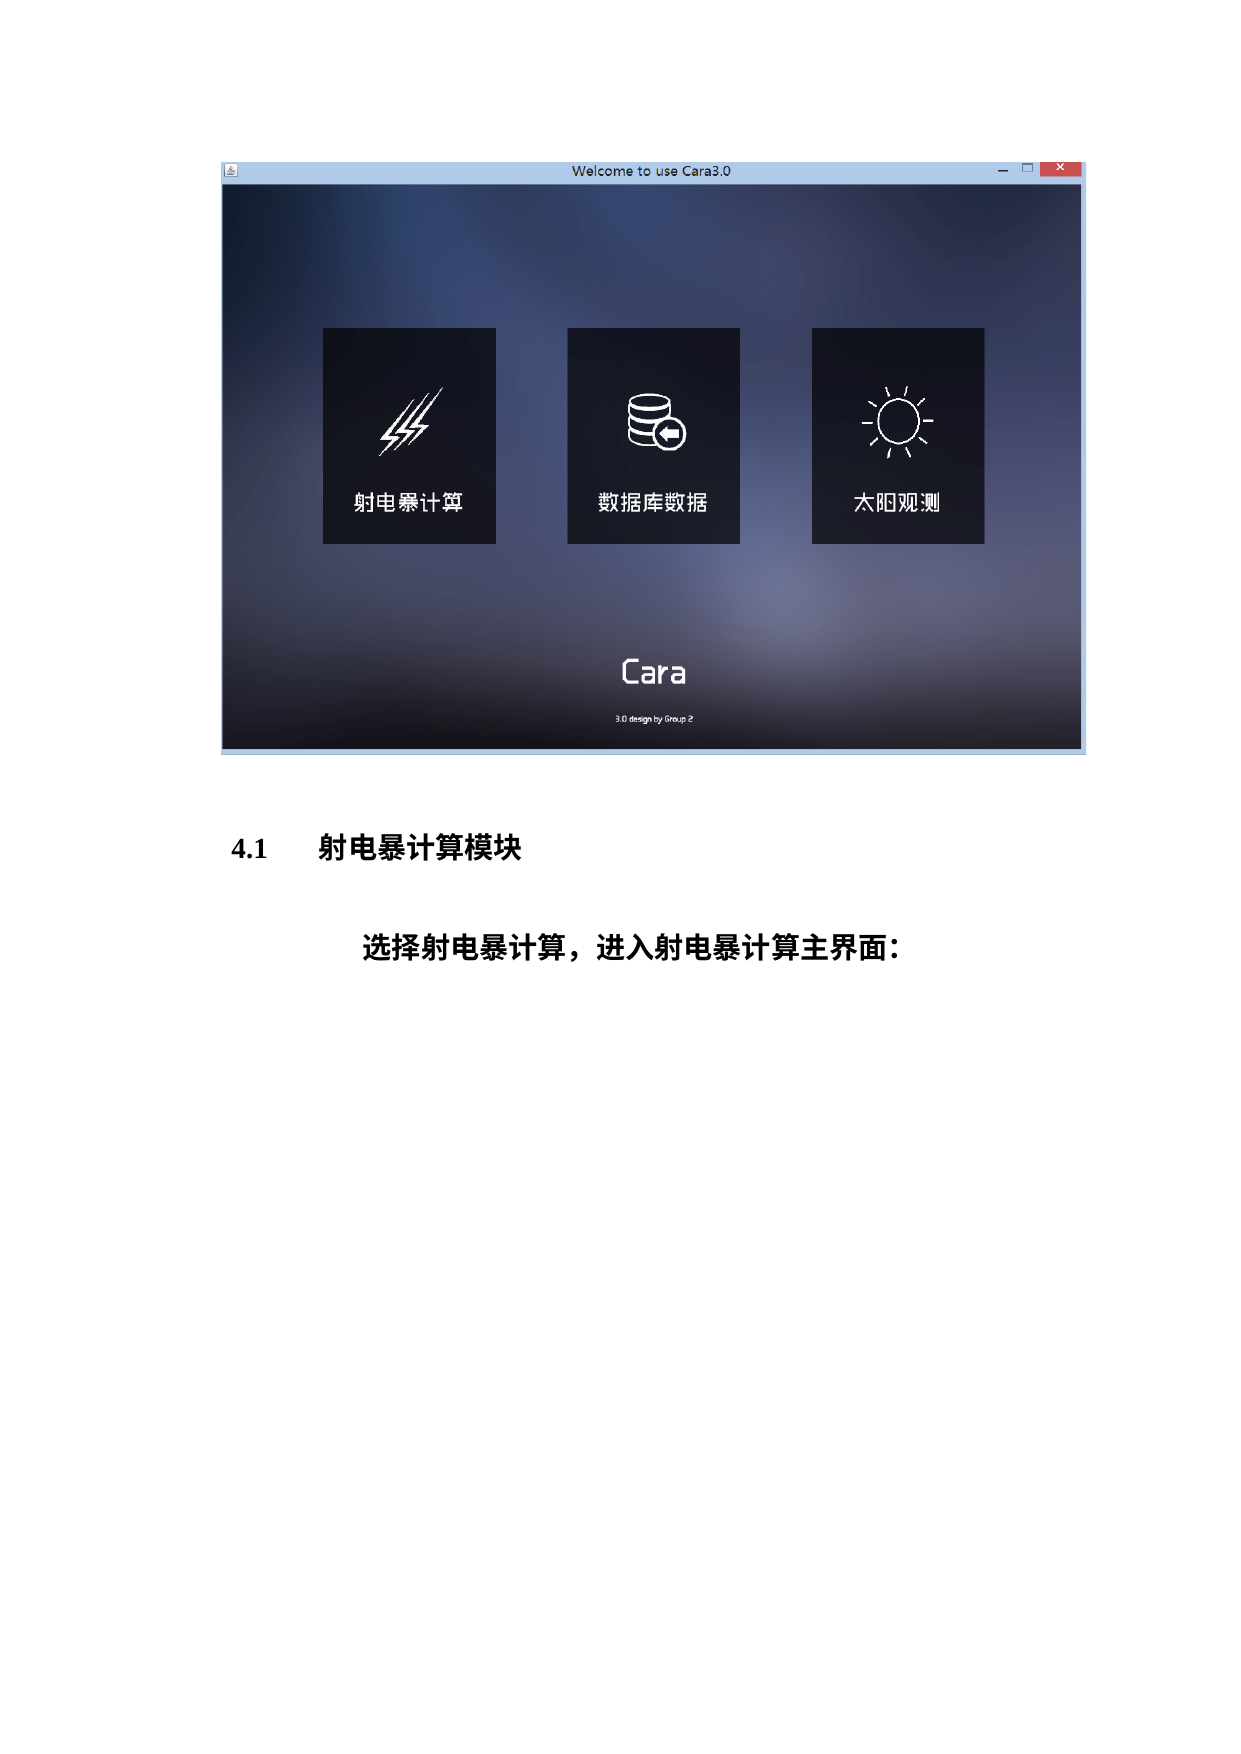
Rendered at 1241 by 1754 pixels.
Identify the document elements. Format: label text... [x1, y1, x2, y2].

text 选择射电暴计算，进入射电暴计算主界面： [187, 913, 1053, 978]
picture [221, 162, 1087, 755]
text 4.1 射电暴计算模块 [187, 813, 1053, 878]
